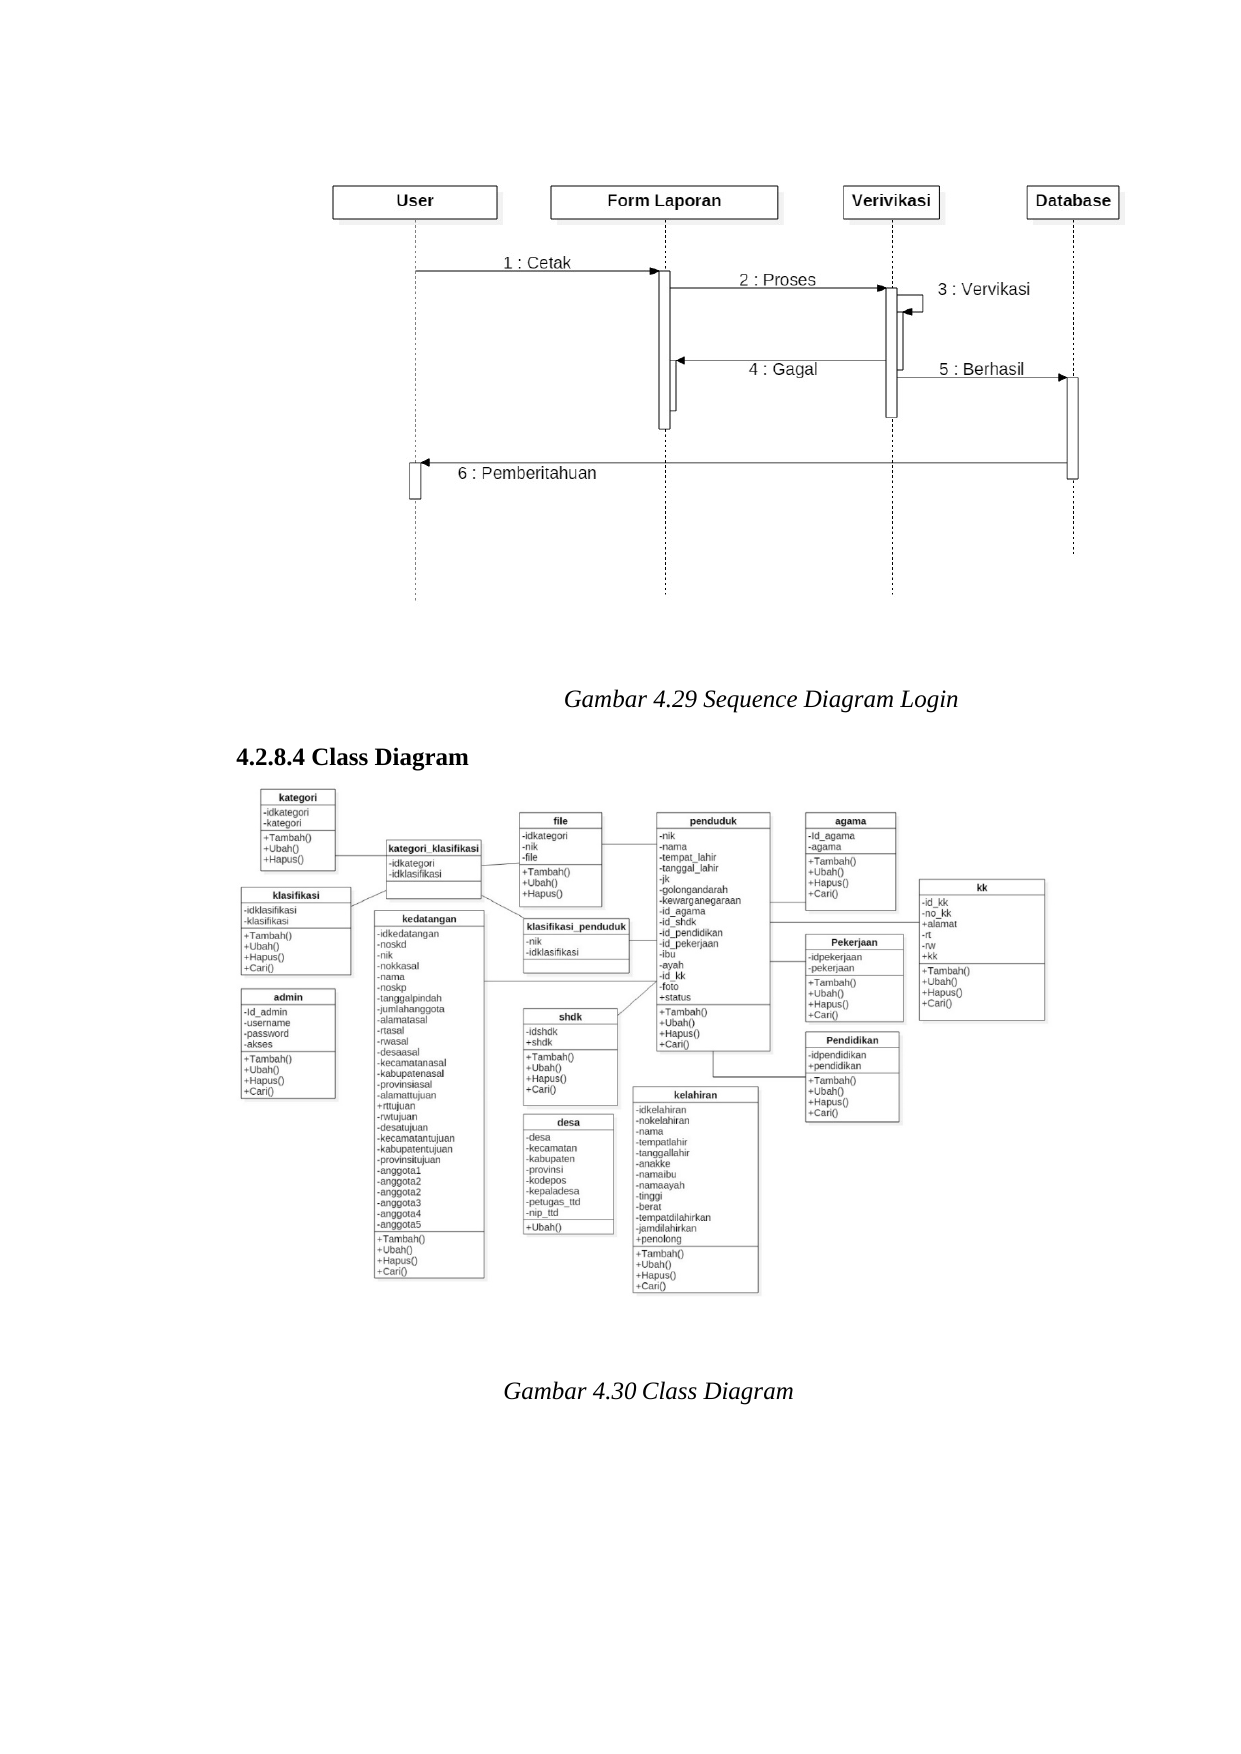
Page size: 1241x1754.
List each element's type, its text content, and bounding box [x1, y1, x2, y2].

subtitle 4.2.8.4 Class Diagram [236, 742, 1063, 771]
picture [325, 177, 1152, 635]
picture [236, 784, 1063, 1312]
text Gambar 4.30 Class Diagram [236, 1376, 1063, 1405]
text Gambar 4.29 Sequence Diagram Login [386, 684, 1063, 713]
